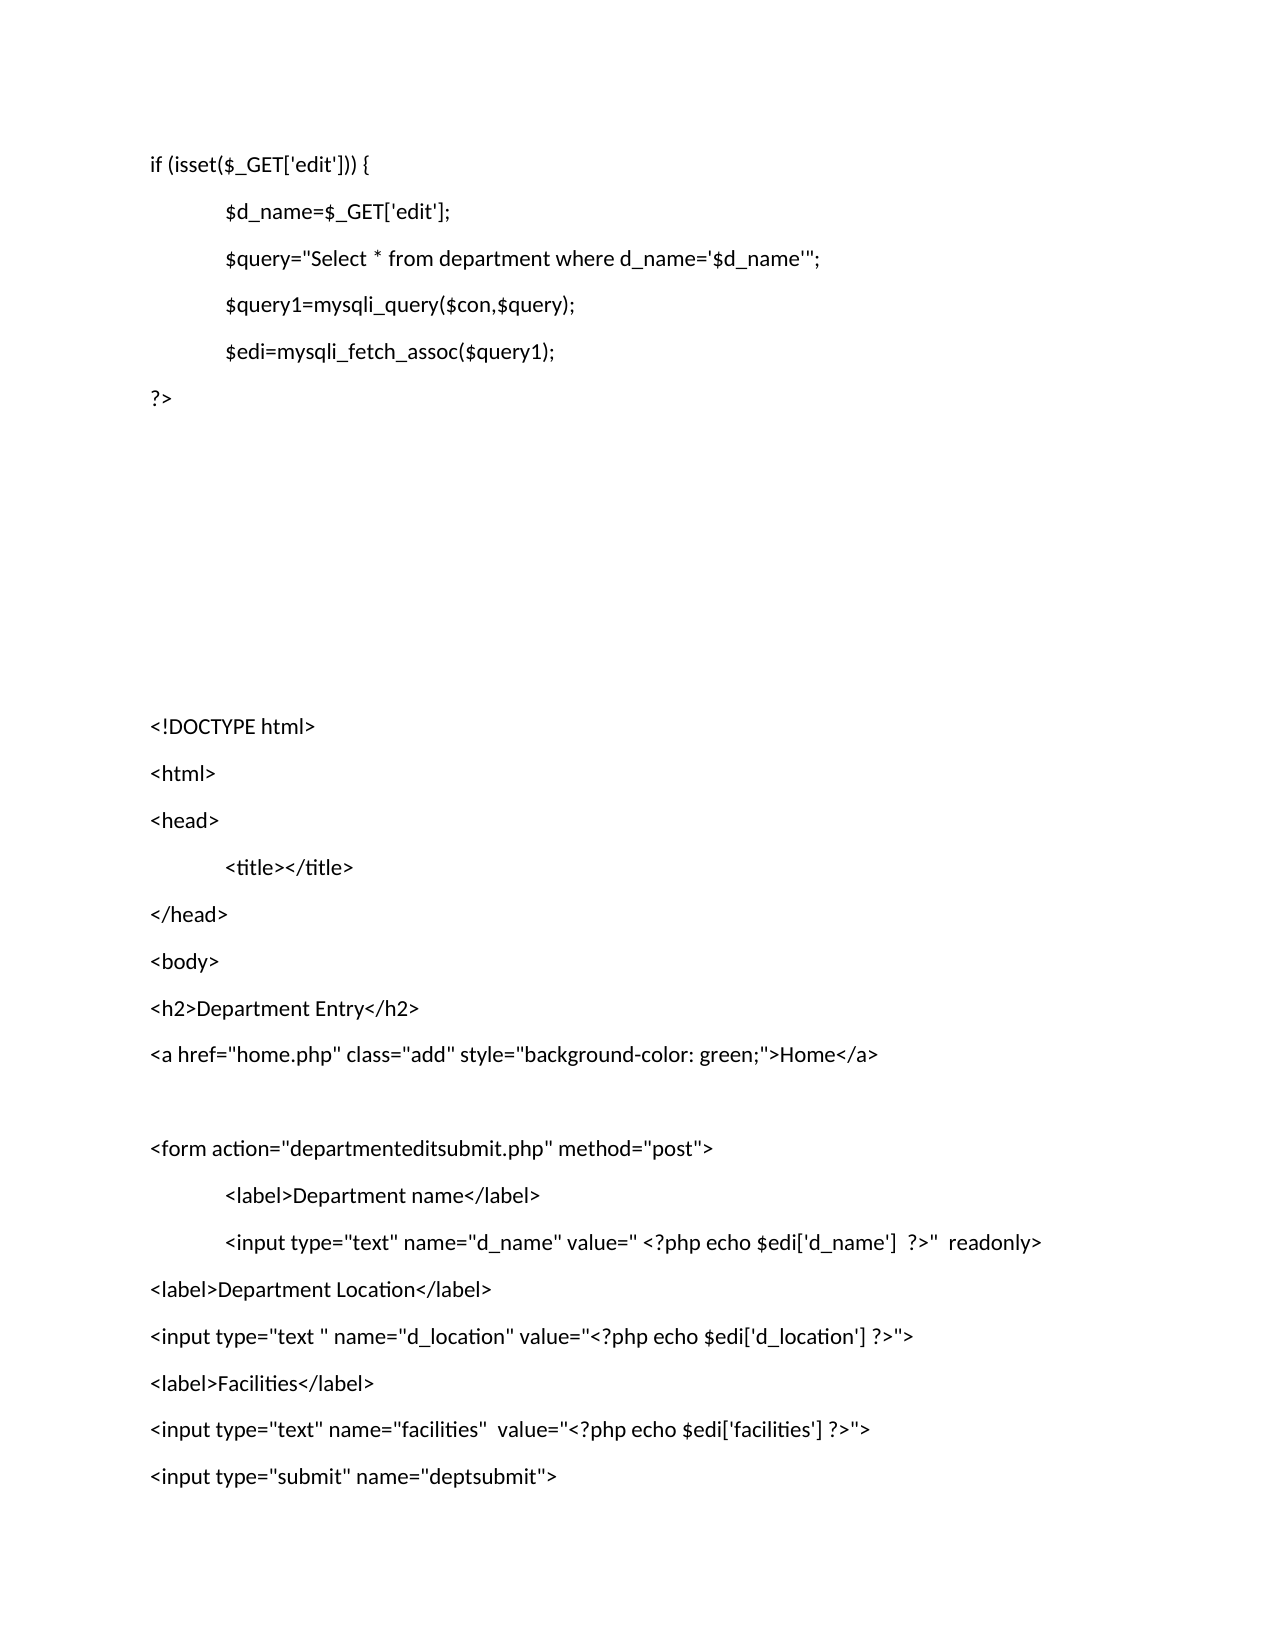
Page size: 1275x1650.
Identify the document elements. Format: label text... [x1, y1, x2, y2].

text <input type="submit" name="deptsubmit"> [150, 1462, 1125, 1491]
text <input type="text " name="d_location" value="<?php echo $edi['d_location'] ?>"> [150, 1322, 1125, 1350]
text <label>Department name</label> [150, 1181, 1125, 1209]
text ?> [150, 384, 1125, 412]
text if (isset($_GET['edit'])) { [150, 150, 1125, 178]
text $query1=mysqli_query($con,$query); [150, 291, 1125, 319]
text <head> [150, 806, 1125, 834]
text <input type="text" name="facilities" value="<?php echo $edi['facilities'] ?>"> [150, 1416, 1125, 1444]
text <label>Facilities</label> [150, 1369, 1125, 1397]
text $edi=mysqli_fetch_assoc($query1); [150, 337, 1125, 366]
text <input type="text" name="d_name" value=" <?php echo $edi['d_name'] ?>" readonly> [150, 1228, 1125, 1256]
text <!DOCTYPE html> [150, 712, 1125, 741]
text <h2>Department Entry</h2> [150, 994, 1125, 1022]
text <a href="home.php" class="add" style="background-color: green;">Home</a> [150, 1041, 1125, 1069]
text <form action="departmenteditsubmit.php" method="post"> [150, 1134, 1125, 1162]
text $query="Select * from department where d_name='$d_name'"; [150, 244, 1125, 272]
text <body> [150, 947, 1125, 975]
text </head> [150, 900, 1125, 928]
text <label>Department Location</label> [150, 1275, 1125, 1303]
text $d_name=$_GET['edit']; [150, 197, 1125, 225]
text <title></title> [150, 853, 1125, 881]
text <html> [150, 759, 1125, 787]
